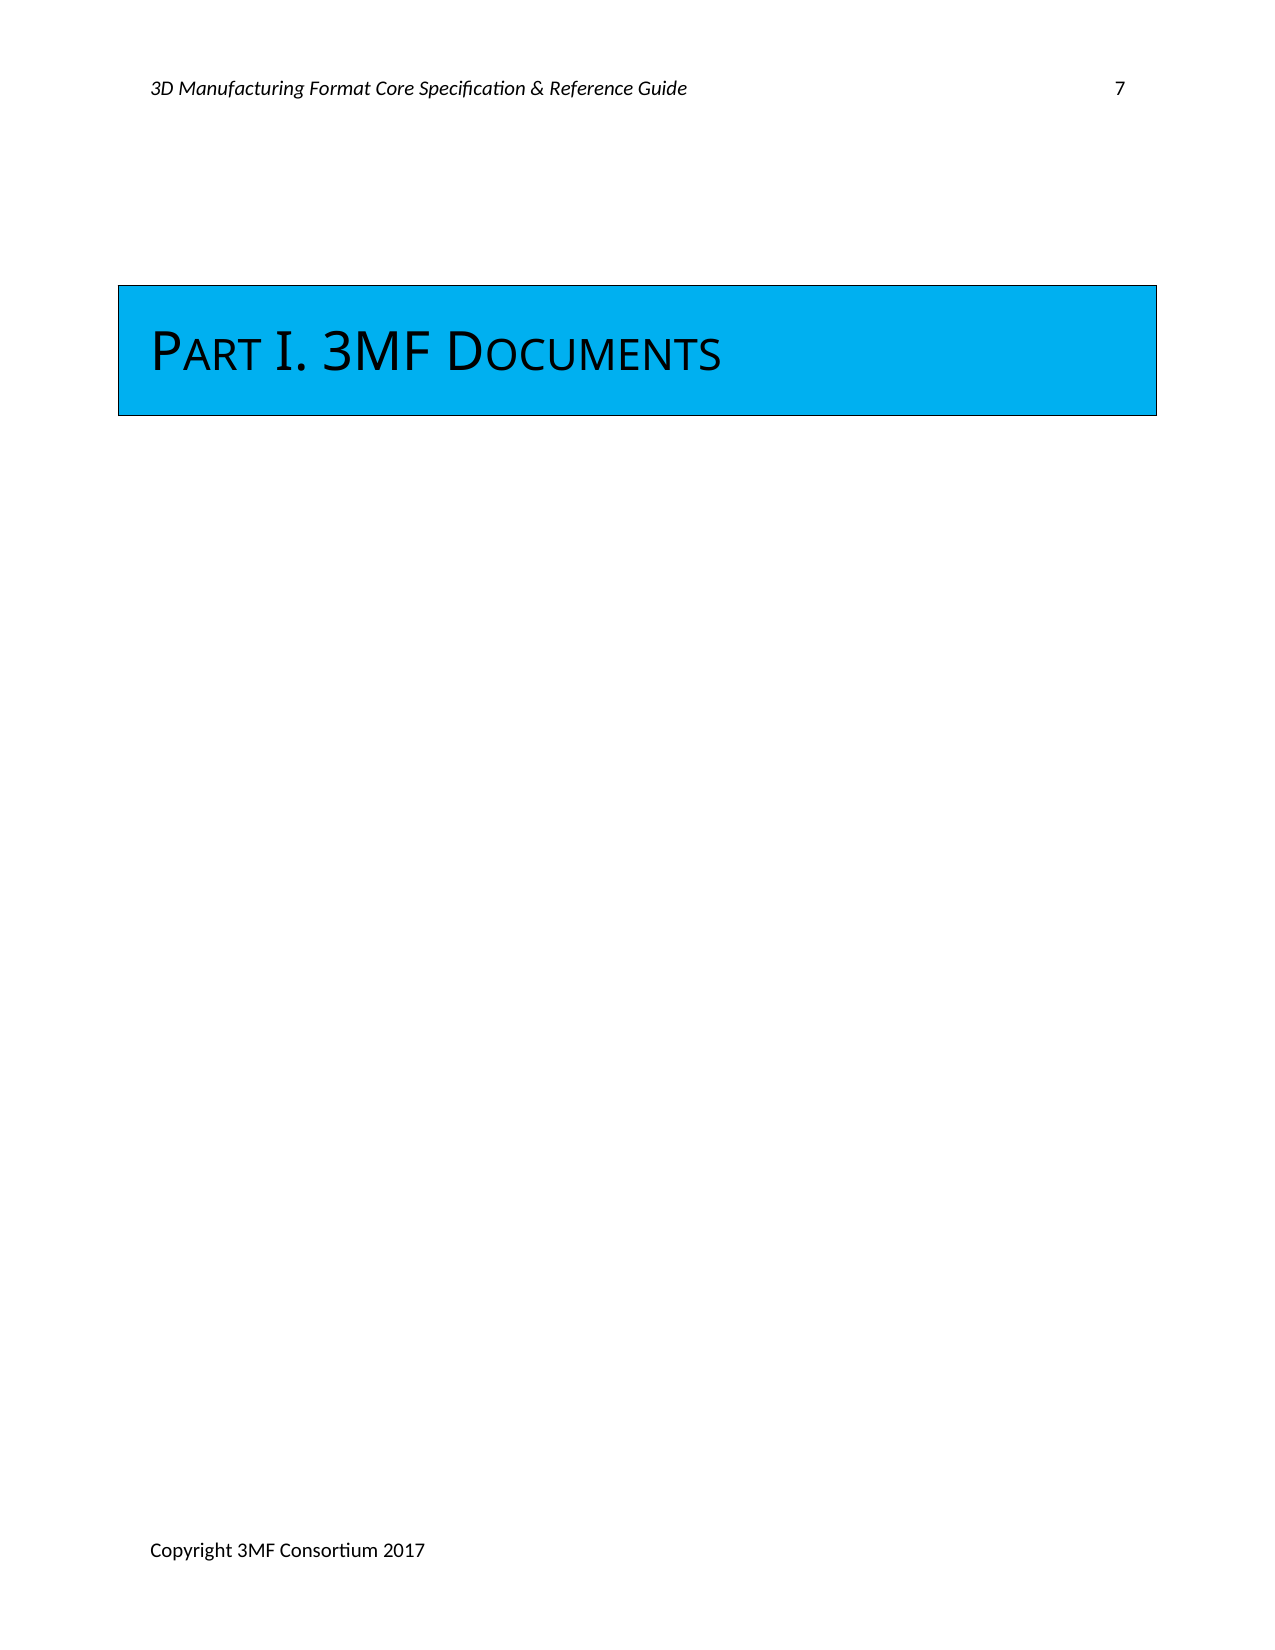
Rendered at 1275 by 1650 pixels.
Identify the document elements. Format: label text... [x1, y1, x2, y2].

list Part I. 3MF Documents [119, 286, 1156, 415]
